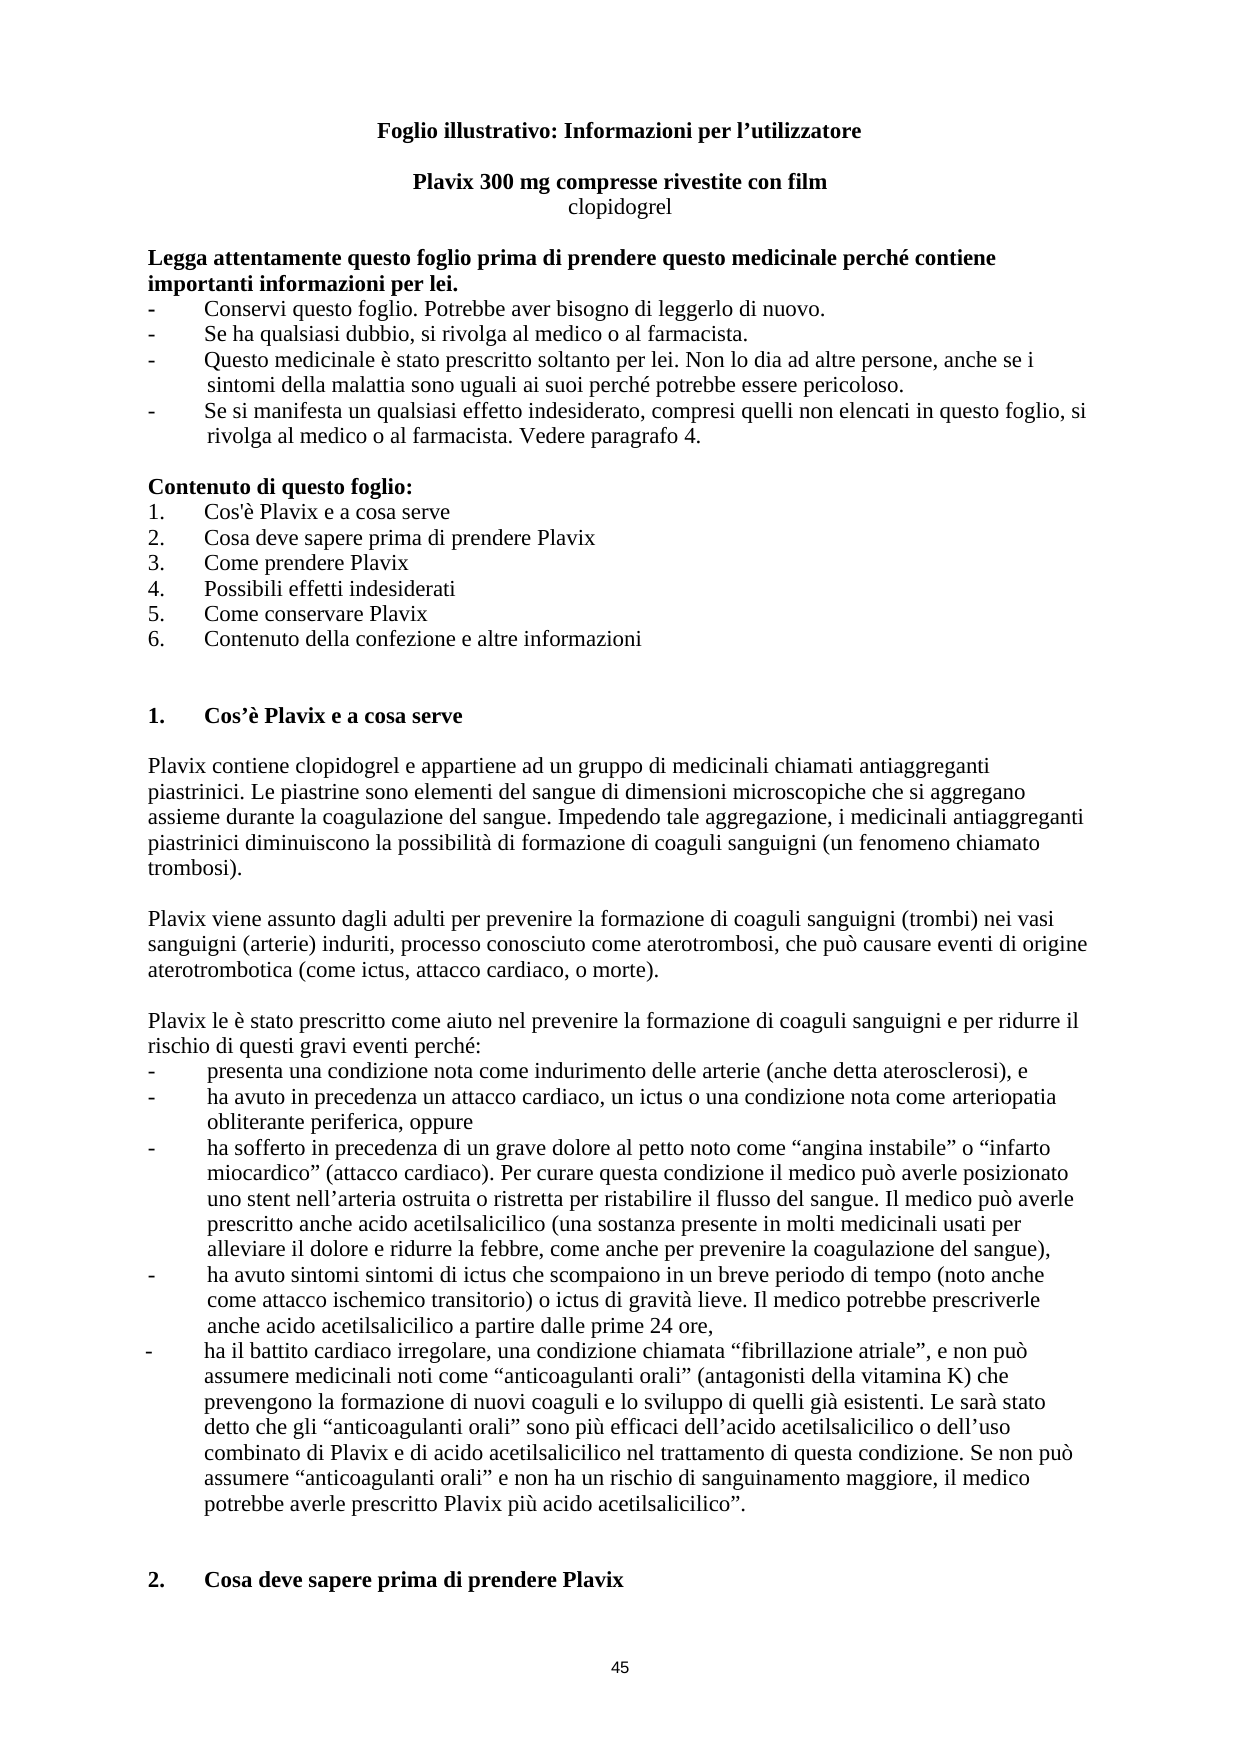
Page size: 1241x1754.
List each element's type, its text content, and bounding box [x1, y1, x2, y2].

subtitle Plavix 300 mg compresse rivestite con film [148, 169, 1092, 194]
text Plavix le è stato prescritto come aiuto nel prevenire la formazione di coaguli sanguigni e per ridurre il rischio di questi gravi eventi perché: [148, 1008, 1092, 1058]
subtitle Foglio illustrativo: Informazioni per l’utilizzatore [148, 118, 1091, 143]
text - presenta una condizione nota come indurimento delle arterie (anche detta aterosclerosi), e [148, 1058, 1092, 1084]
text 3. Come prendere Plavix [148, 550, 1092, 576]
text 6. Contenuto della confezione e altre informazioni [148, 626, 1092, 652]
text - Conservi questo foglio. Potrebbe aver bisogno di leggerlo di nuovo. [148, 296, 1092, 321]
text clopidogrel [148, 194, 1092, 220]
text Contenuto di questo foglio: [148, 474, 1092, 499]
text 2. Cosa deve sapere prima di prendere Plavix [148, 525, 1092, 550]
text - ha il battito cardiaco irregolare, una condizione chiamata “fibrillazione atriale”, e non può assumere medicinali noti come “anticoagulanti orali” (antagonisti della vitamina K) che prevengono la formazione di nuovi coaguli e lo sviluppo di quelli già esistenti. Le sarà stato detto che gli “anticoagulanti orali” sono più efficaci dell’acido acetilsalicilico o dell’uso combinato di Plavix e di acido acetilsalicilico nel trattamento di questa condizione. Se non può assumere “anticoagulanti orali” e non ha un rischio di sanguinamento maggiore, il medico potrebbe averle prescritto Plavix più acido acetilsalicilico”. [145, 1338, 1092, 1516]
text Legga attentamente questo foglio prima di prendere questo medicinale perché contiene importanti informazioni per lei. [148, 245, 1092, 296]
text Plavix viene assunto dagli adulti per prevenire la formazione di coaguli sanguigni (trombi) nei vasi sanguigni (arterie) induriti, processo conosciuto come aterotrombosi, che può causare eventi di origine aterotrombotica (come ictus, attacco cardiaco, o morte). [148, 906, 1092, 982]
text - Se si manifesta un qualsiasi effetto indesiderato, compresi quelli non elencati in questo foglio, si rivolga al medico o al farmacista. Vedere paragrafo 4. [148, 398, 1092, 448]
text - ha sofferto in precedenza di un grave dolore al petto noto come “angina instabile” o “infarto miocardico” (attacco cardiaco). Per curare questa condizione il medico può averle posizionato uno stent nell’arteria ostruita o ristretta per ristabilire il flusso del sangue. Il medico può averle prescritto anche acido acetilsalicilico (una sostanza presente in molti medicinali usati per alleviare il dolore e ridurre la febbre, come anche per prevenire la coagulazione del sangue), [148, 1135, 1092, 1262]
text - Se ha qualsiasi dubbio, si rivolga al medico o al farmacista. [148, 321, 1092, 347]
text 2. Cosa deve sapere prima di prendere Plavix [148, 1567, 1092, 1592]
text - ha avuto in precedenza un attacco cardiaco, un ictus o una condizione nota come arteriopatia obliterante periferica, oppure [148, 1084, 1092, 1135]
text 4. Possibili effetti indesiderati [148, 576, 1092, 601]
text Plavix contiene clopidogrel e appartiene ad un gruppo di medicinali chiamati antiaggreganti piastrinici. Le piastrine sono elementi del sangue di dimensioni microscopiche che si aggregano assieme durante la coagulazione del sangue. Impedendo tale aggregazione, i medicinali antiaggreganti piastrinici diminuiscono la possibilità di formazione di coaguli sanguigni (un fenomeno chiamato trombosi). [148, 753, 1092, 881]
text - ha avuto sintomi sintomi di ictus che scompaiono in un breve periodo di tempo (noto anche come attacco ischemico transitorio) o ictus di gravità lieve. Il medico potrebbe prescriverle anche acido acetilsalicilico a partire dalle prime 24 ore, [148, 1262, 1092, 1338]
text - Questo medicinale è stato prescritto soltanto per lei. Non lo dia ad altre persone, anche se i sintomi della malattia sono uguali ai suoi perché potrebbe essere pericoloso. [148, 347, 1092, 398]
text 5. Come conservare Plavix [148, 601, 1092, 626]
text 1. Cos’è Plavix e a cosa serve [148, 703, 1092, 728]
text 1. Cos'è Plavix e a cosa serve [148, 499, 1092, 525]
